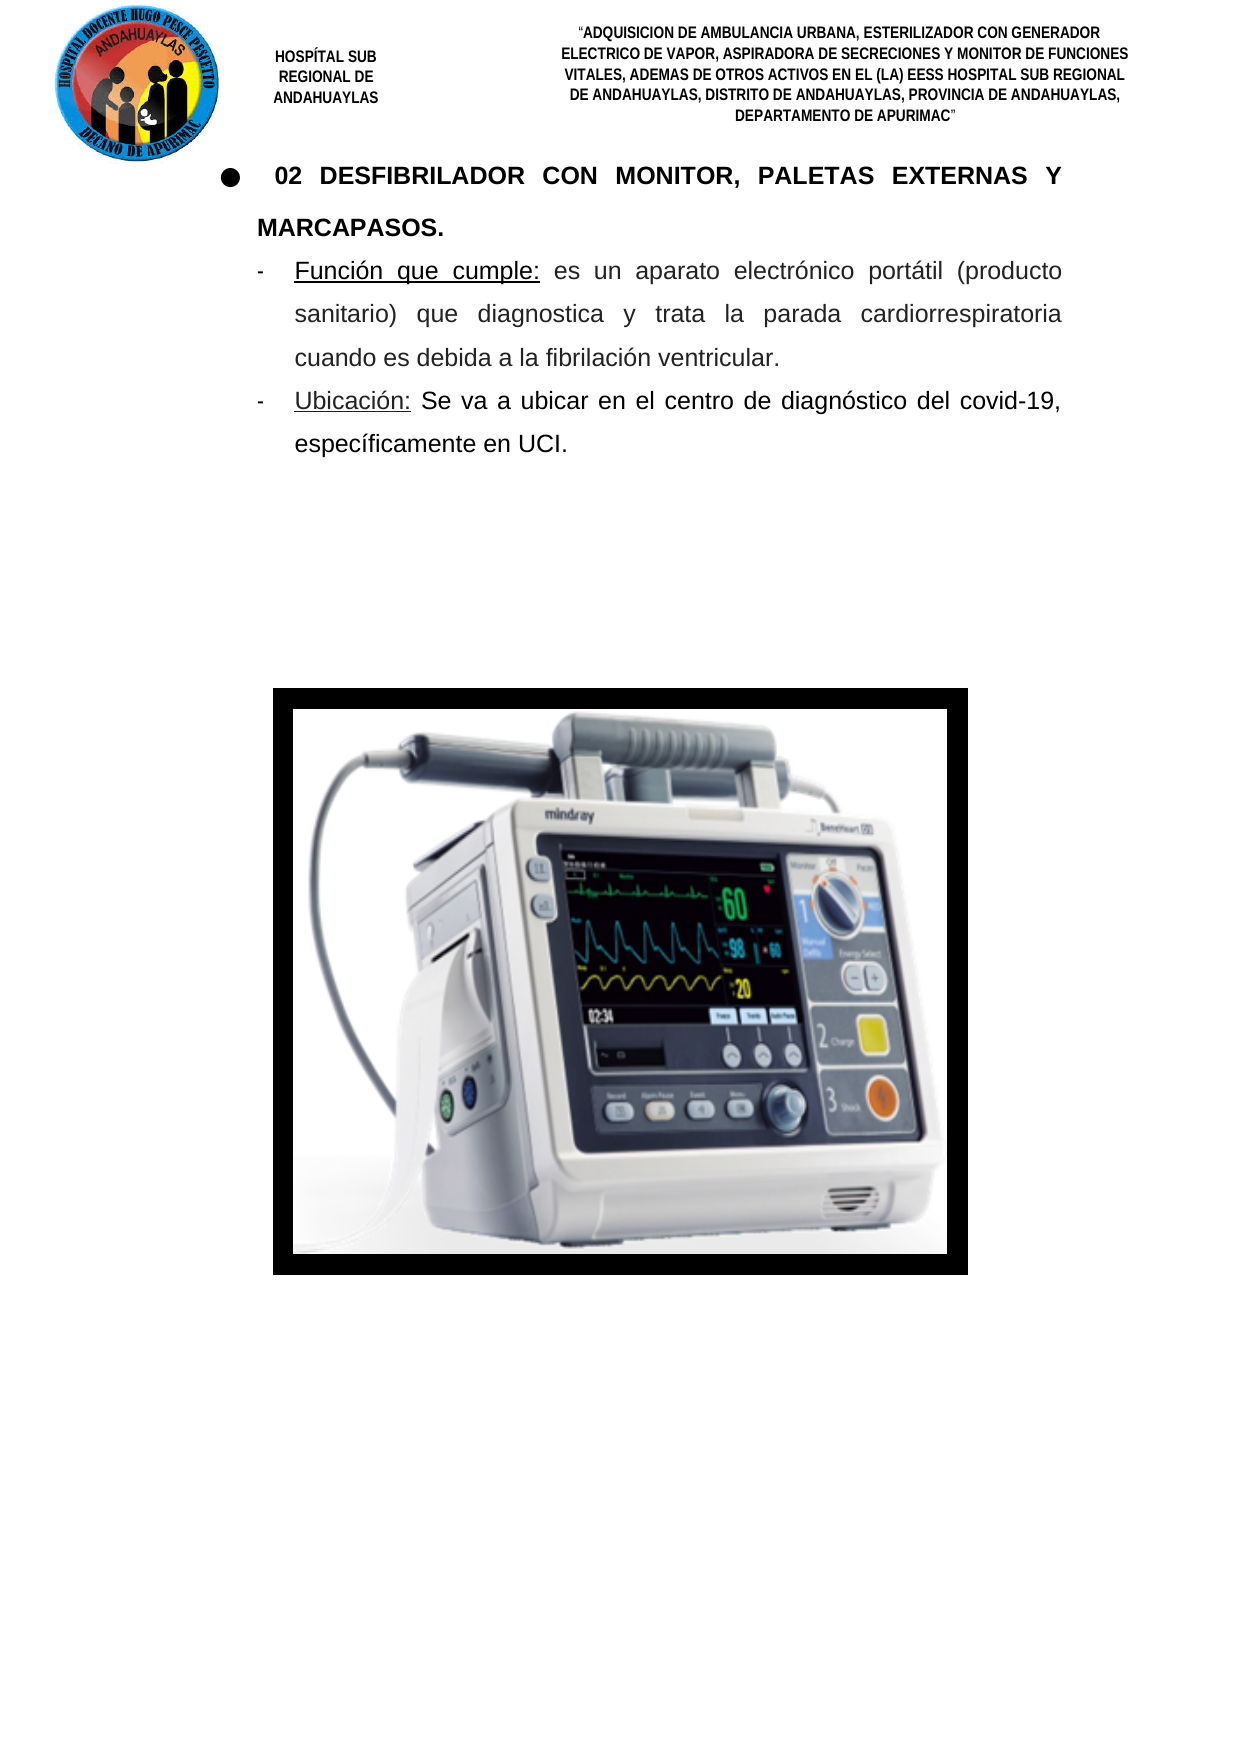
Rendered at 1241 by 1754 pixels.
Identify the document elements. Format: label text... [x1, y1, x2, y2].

list Función que cumple: es un aparato electrónico portátil (producto sanitario) que diagnostica y trata la parada cardiorrespiratoria cuando es debida a la fibrilación ventricular. [257, 256, 1063, 371]
picture [293, 709, 947, 1254]
list 02 DESFIBRILADOR CON MONITOR, PALETAS EXTERNAS Y MARCAPASOS. [219, 148, 1063, 242]
list Ubicación: Se va a ubicar en el centro de diagnóstico del covid-19, específicamente en UCI. [257, 386, 1063, 458]
picture [48, 0, 221, 168]
